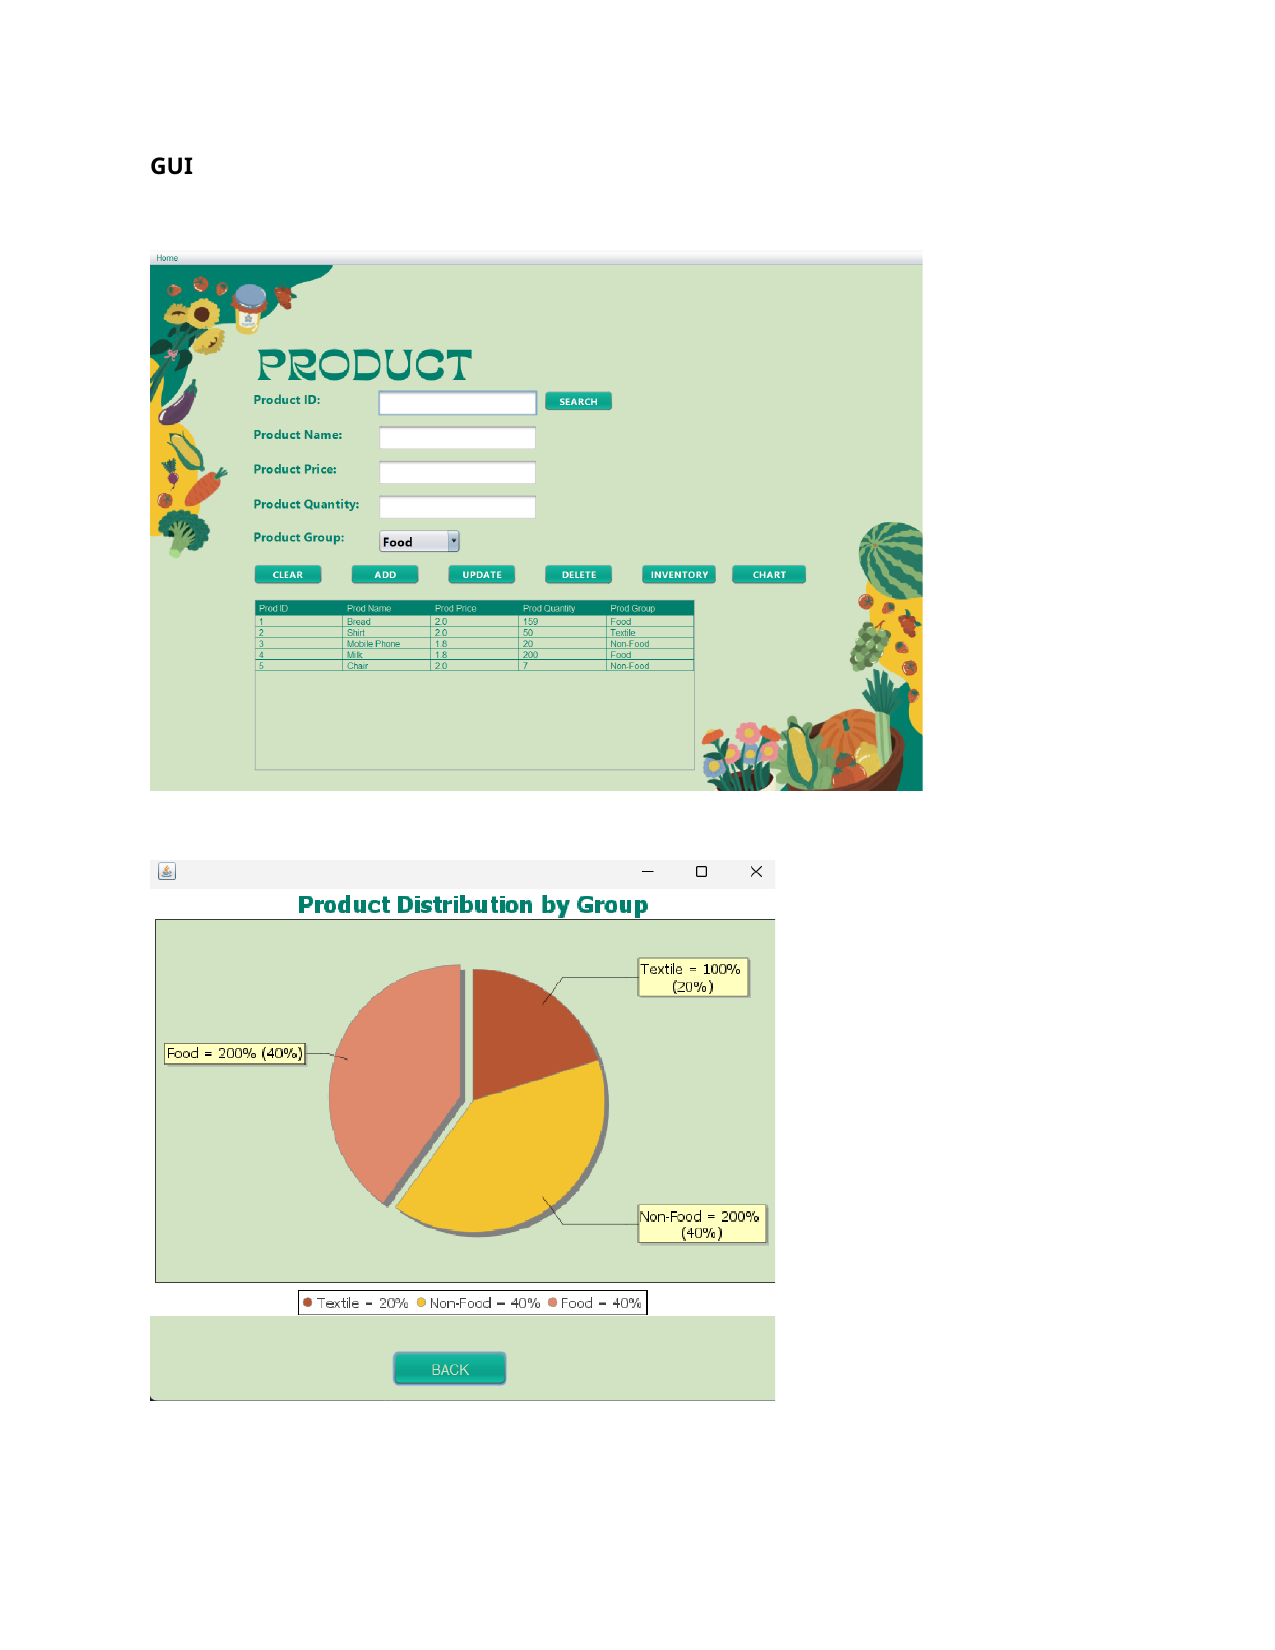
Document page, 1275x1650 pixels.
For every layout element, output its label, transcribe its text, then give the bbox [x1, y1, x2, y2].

picture [150, 860, 775, 1401]
text GUI [150, 150, 1125, 181]
picture [150, 250, 923, 791]
